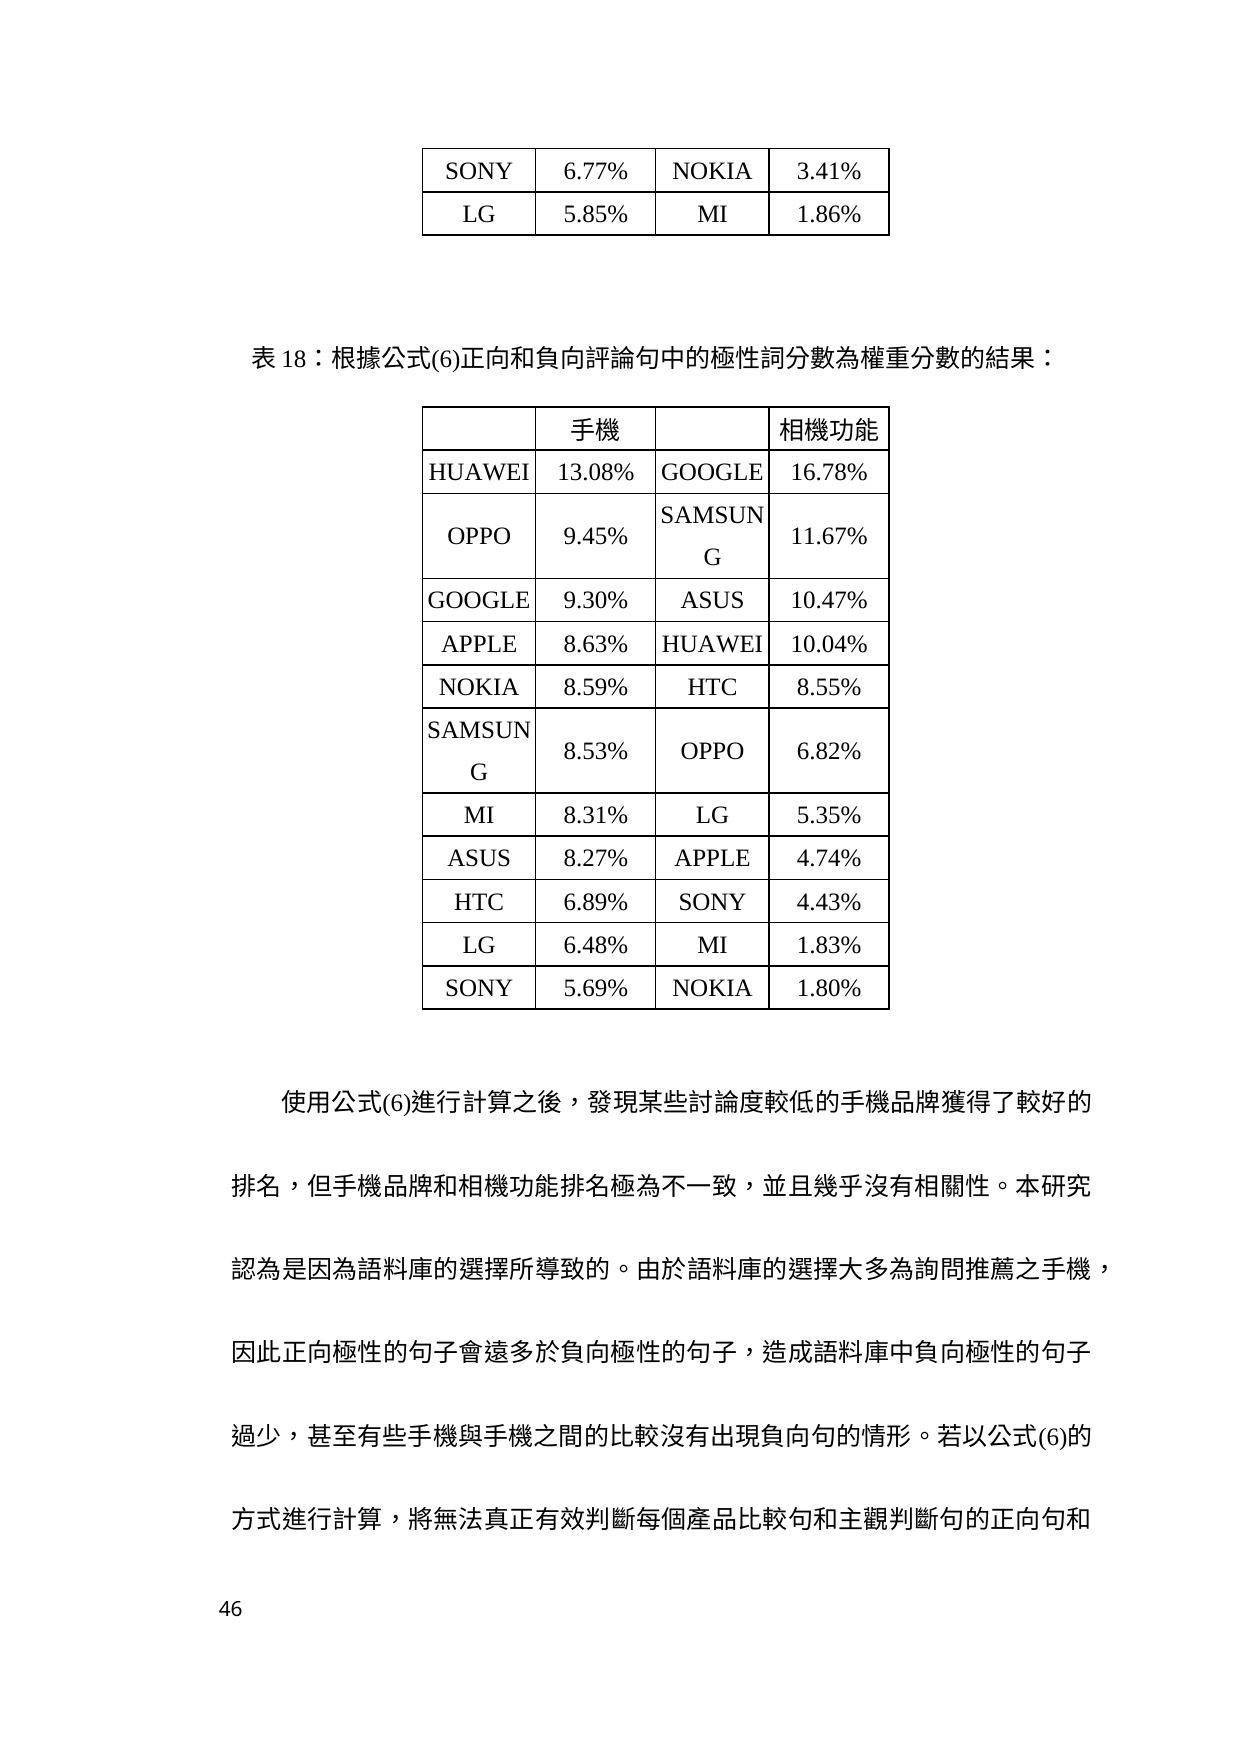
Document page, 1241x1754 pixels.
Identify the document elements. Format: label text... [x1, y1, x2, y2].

table_cell HTC [423, 880, 535, 922]
table_cell 9.45% [536, 494, 655, 577]
table_cell 9.30% [536, 579, 655, 621]
table_cell 10.04% [770, 622, 888, 664]
table_cell 4.74% [770, 837, 888, 878]
table_cell 1.83% [770, 923, 888, 965]
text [231, 1080, 1092, 1538]
table_cell 8.27% [536, 837, 655, 878]
table_cell 8.53% [536, 709, 655, 792]
table_cell 8.63% [536, 622, 655, 664]
table_cell OPPO [656, 709, 768, 792]
table_cell GOOGLE [423, 579, 535, 621]
table_cell 8.31% [536, 794, 655, 835]
table_cell 5.69% [536, 967, 655, 1008]
table_cell 5.35% [770, 794, 888, 835]
table_header [423, 408, 535, 449]
table_cell OPPO [423, 494, 535, 577]
text 表18：根據公式(6)正向和負向評論句中的極性詞分數為權重分數的結果： [218, 335, 1092, 377]
table_cell 4.43% [770, 880, 888, 922]
table_cell LG [656, 794, 768, 835]
table_cell ASUS [656, 579, 768, 621]
table_cell GOOGLE [656, 451, 768, 493]
table_cell APPLE [423, 622, 535, 664]
table_cell 3.41% [770, 149, 888, 191]
table_cell HUAWEI [423, 451, 535, 493]
table_cell NOKIA [423, 666, 535, 707]
table_cell 10.47% [770, 579, 888, 621]
table_cell 6.89% [536, 880, 655, 922]
table_cell ASUS [423, 837, 535, 878]
table_cell NOKIA [656, 967, 768, 1008]
table_cell 6.48% [536, 923, 655, 965]
table_cell 13.08% [536, 451, 655, 493]
table_cell 8.59% [536, 666, 655, 707]
table_cell SONY [423, 967, 535, 1008]
table_cell LG [423, 923, 535, 965]
table_cell SONY [423, 149, 535, 191]
table_cell SONY [656, 880, 768, 922]
table_cell 1.80% [770, 967, 888, 1008]
table_cell 6.77% [536, 149, 655, 191]
table_cell NOKIA [656, 149, 768, 191]
table_header [656, 408, 768, 449]
table_cell MI [656, 193, 768, 234]
table_cell 1.86% [770, 193, 888, 234]
table_header 手機 [536, 408, 655, 449]
table_cell MI [656, 923, 768, 965]
table_cell 6.82% [770, 709, 888, 792]
table_cell SAMSUNG [656, 494, 768, 577]
table_cell HUAWEI [656, 622, 768, 664]
table_cell APPLE [656, 837, 768, 878]
table_cell SAMSUNG [423, 709, 535, 792]
table_cell LG [423, 193, 535, 234]
table_cell 16.78% [770, 451, 888, 493]
table_cell 11.67% [770, 494, 888, 577]
table_cell 8.55% [770, 666, 888, 707]
table_cell HTC [656, 666, 768, 707]
table_cell 5.85% [536, 193, 655, 234]
table_header 相機功能 [770, 408, 888, 449]
table_cell MI [423, 794, 535, 835]
